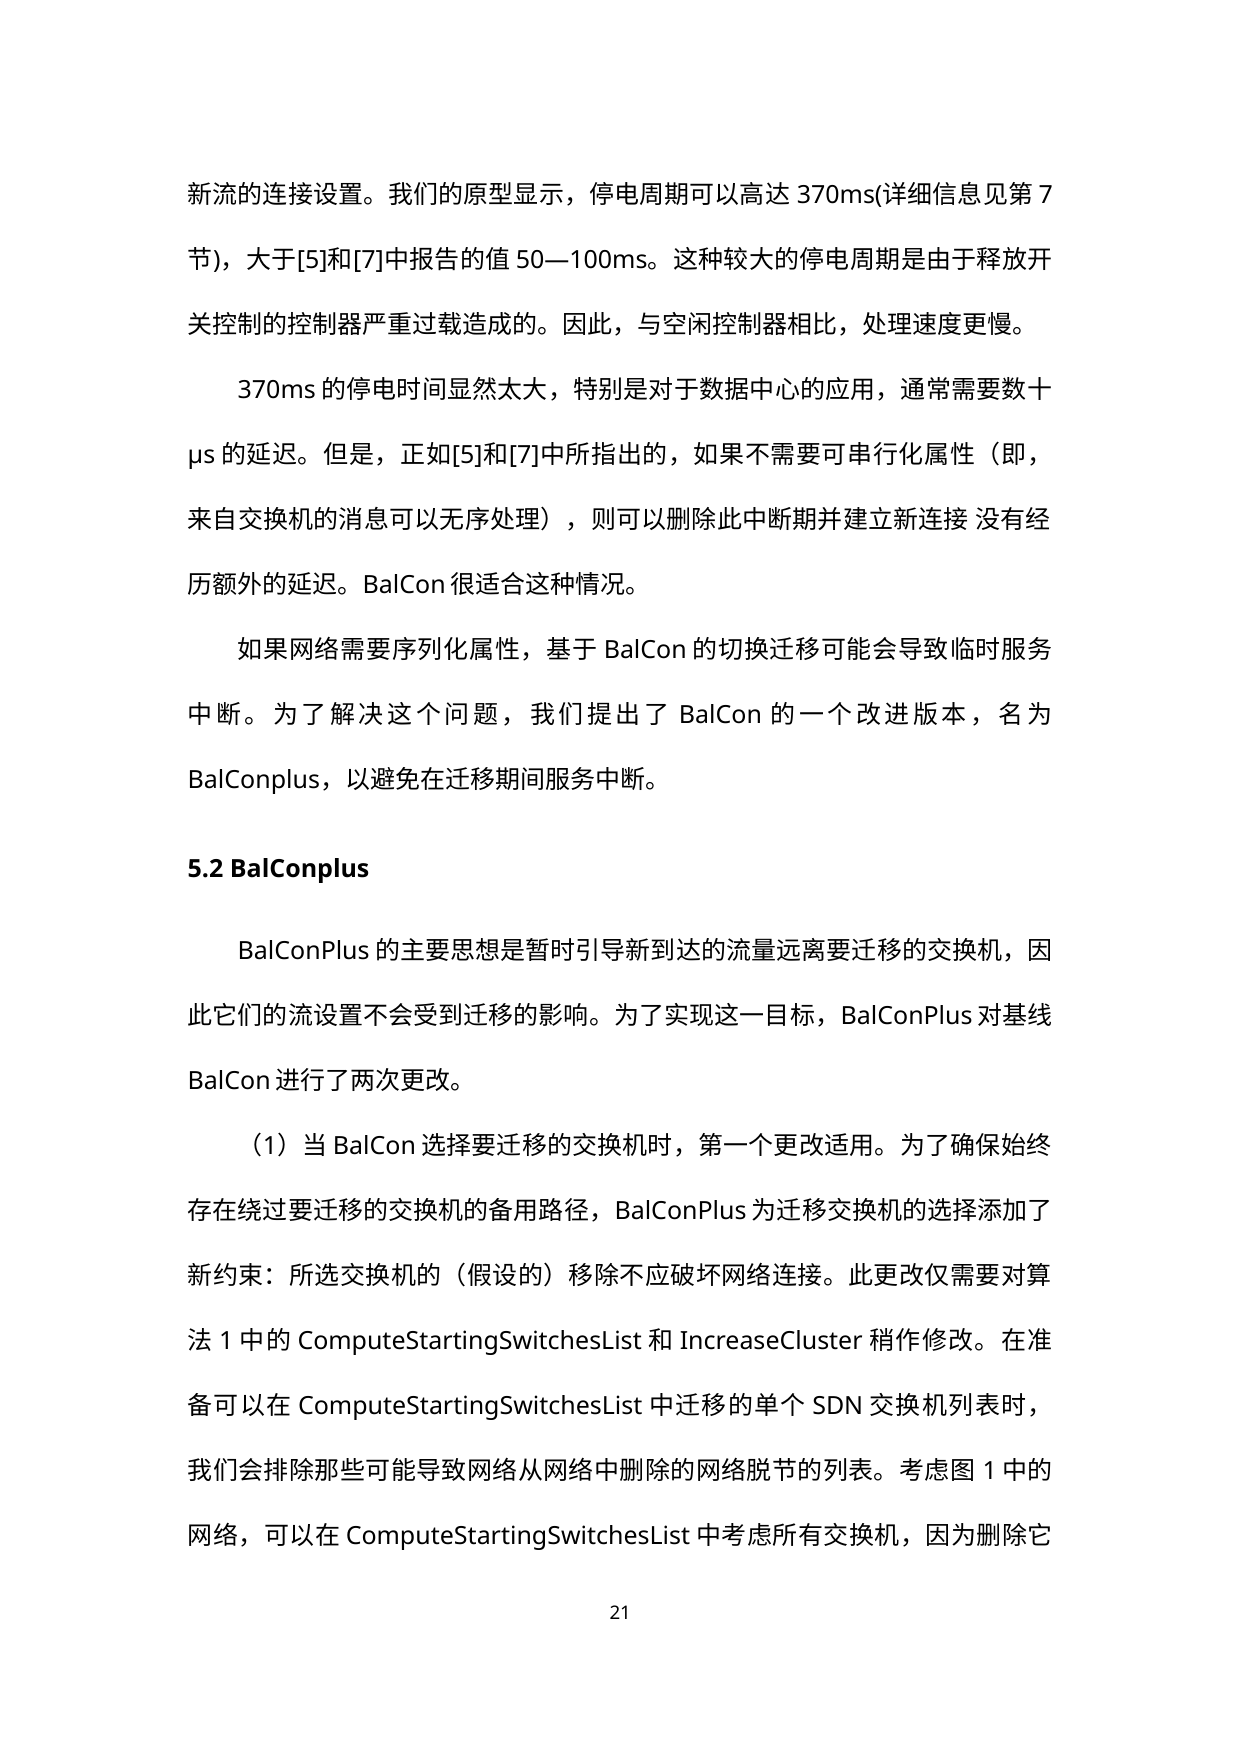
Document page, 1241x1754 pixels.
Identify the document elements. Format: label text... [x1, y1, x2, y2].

text 370ms的停电时间显然太大，特别是对于数据中心的应用，通常需要数十μs的延迟。但是，正如[5]和[7]中所指出的，如果不需要可串行化属性（即，来自交换机的消息可以无序处理），则可以删除此中断期并建立新连接 没有经历额外的延迟。BalCon很适合这种情况。 [187, 355, 1053, 615]
text 如果网络需要序列化属性，基于BalCon的切换迁移可能会导致临时服务中断。为了解决这个问题，我们提出了BalCon的一个改进版本，名为BalConplus，以避免在迁移期间服务中断。 [187, 615, 1053, 810]
text BalConPlus的主要思想是暂时引导新到达的流量远离要迁移的交换机，因此它们的流设置不会受到迁移的影响。为了实现这一目标，BalConPlus对基线BalCon进行了两次更改。 [187, 916, 1053, 1111]
subtitle 5.2 BalConplus [187, 835, 1053, 900]
